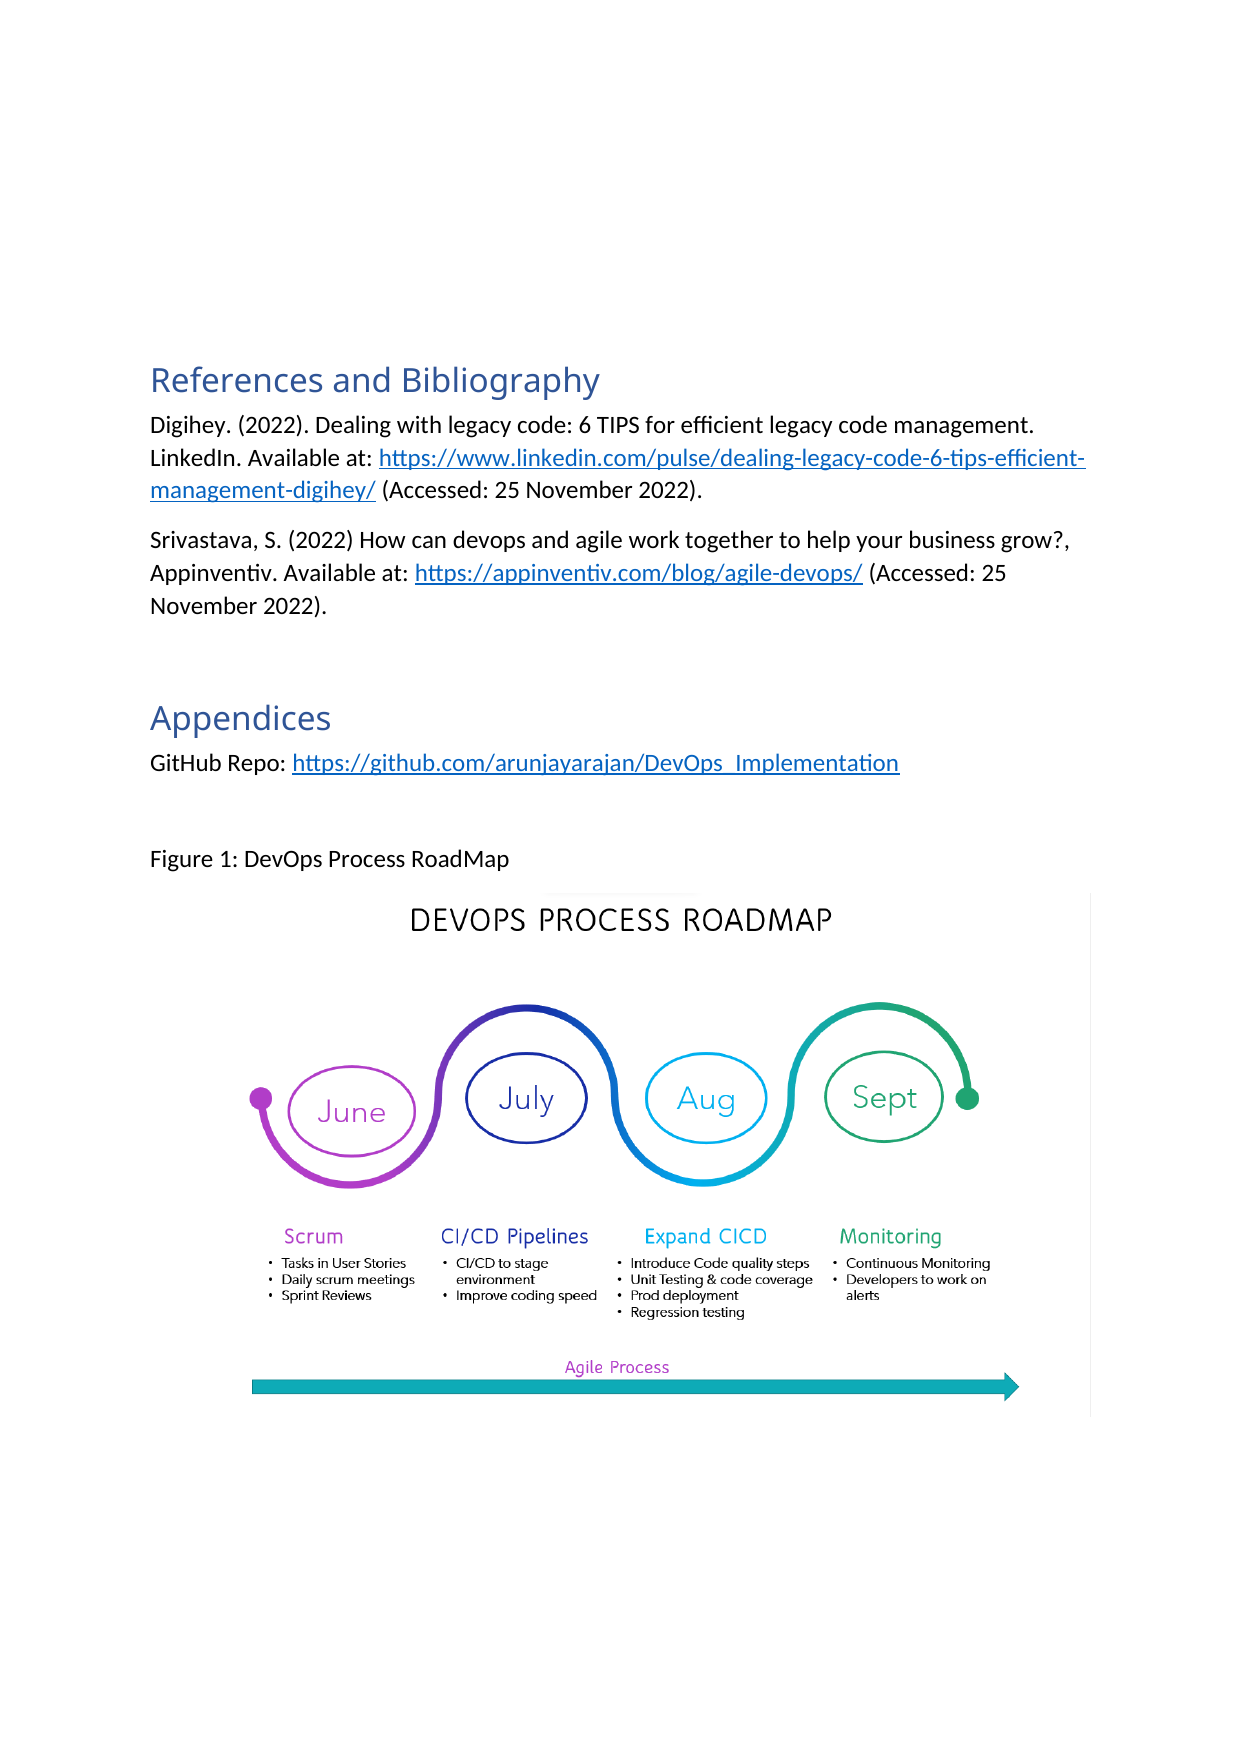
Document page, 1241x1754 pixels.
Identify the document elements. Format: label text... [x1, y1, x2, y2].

text Figure 1: DevOps Process RoadMap [150, 843, 1090, 874]
picture [150, 893, 1091, 1417]
text Srivastava, S. (2022) How can devops and agile work together to help your business grow?, Appinventiv. Available at: https://appinventiv.com/blog/agile-devops/ (Accessed: 25 November 2022). [150, 524, 1090, 621]
subtitle References and Bibliography [150, 357, 1090, 402]
text Digihey. (2022). Dealing with legacy code: 6 TIPS for efficient legacy code management. LinkedIn. Available at: https://www.linkedin.com/pulse/dealing-legacy-code-6-tips-efficient-management-digihey/ (Accessed: 25 November 2022). [150, 409, 1090, 505]
subtitle Appendices [150, 695, 1090, 740]
text GitHub Repo: https://github.com/arunjayarajan/DevOps_Implementation [150, 747, 1090, 778]
